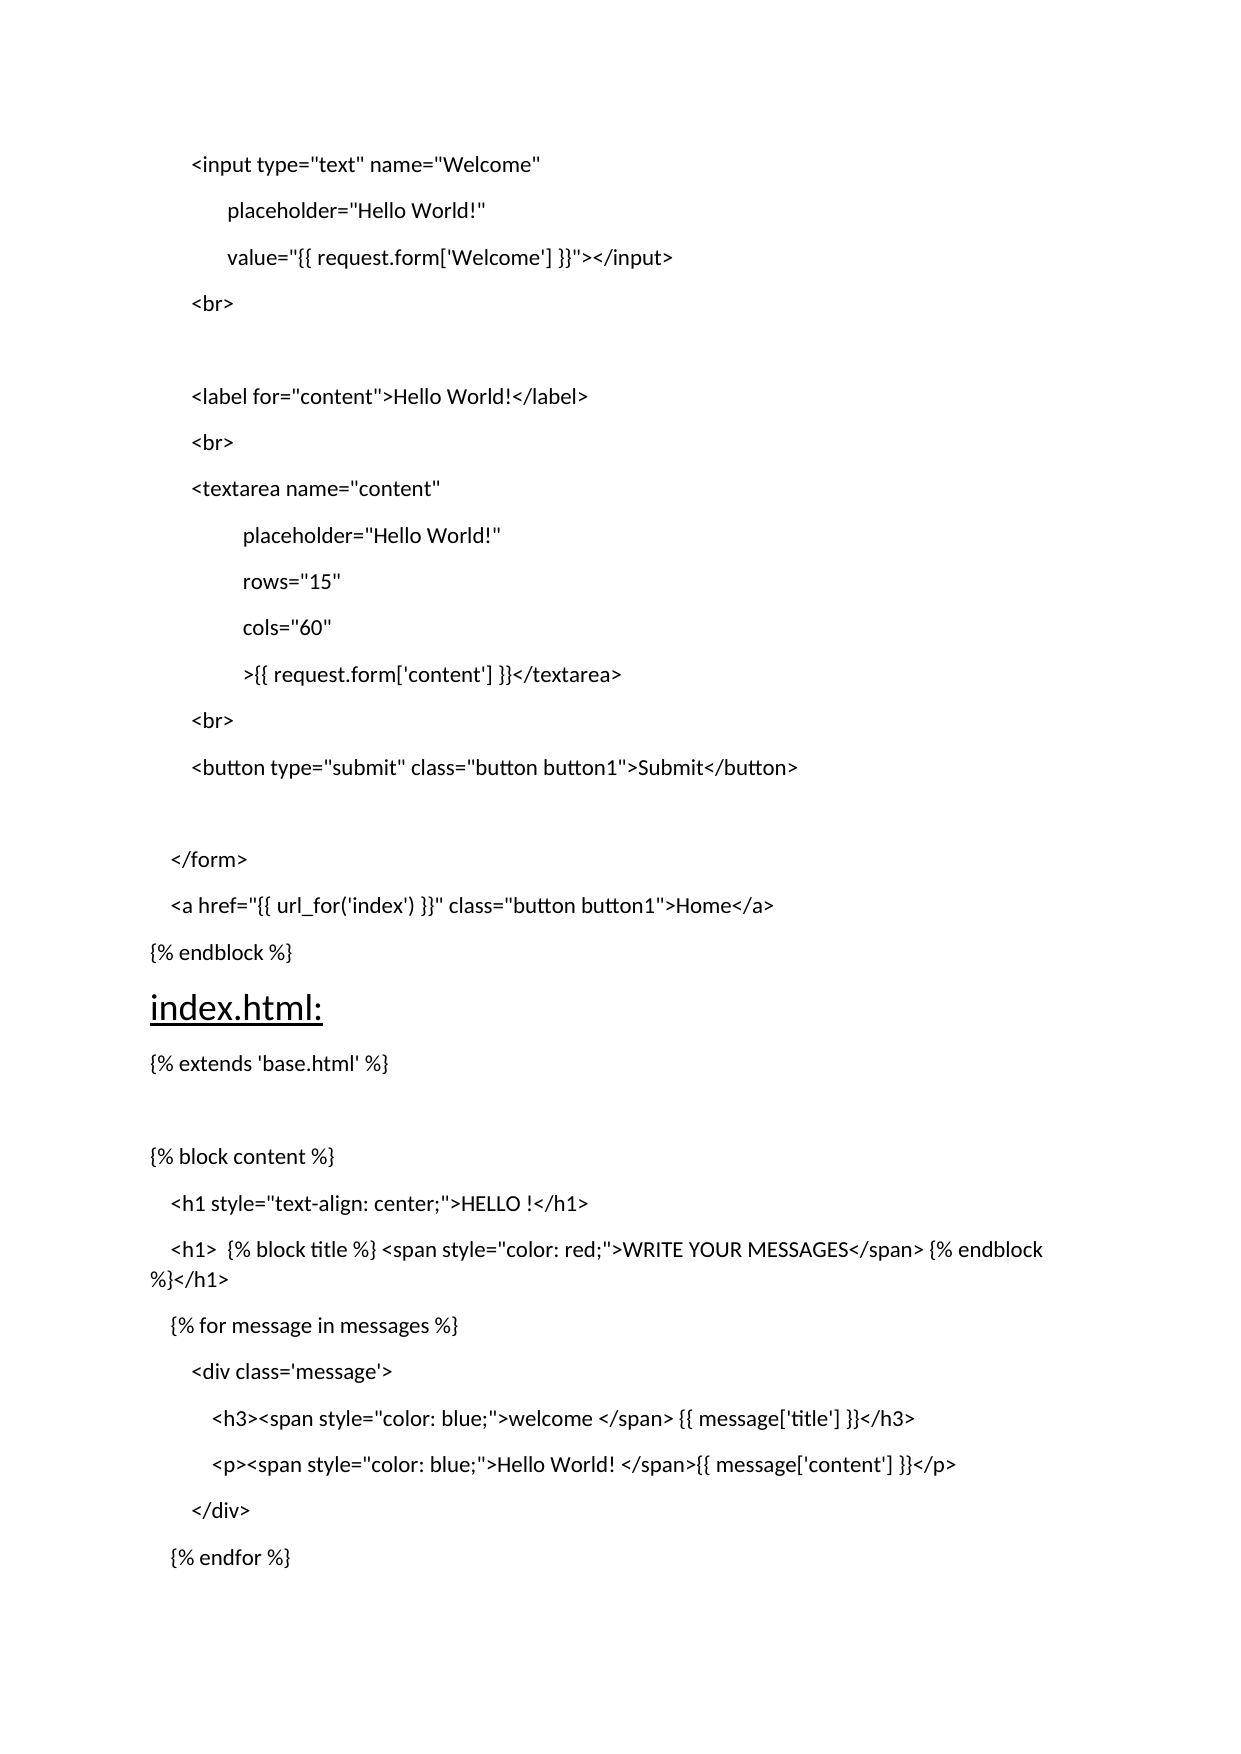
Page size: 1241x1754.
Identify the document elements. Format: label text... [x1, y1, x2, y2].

text {% for message in messages %} [150, 1311, 1090, 1339]
text <br> [150, 428, 1090, 456]
text <label for="content">Hello World!</label> [150, 382, 1090, 410]
text index.html: [150, 984, 1090, 1030]
text <h1 style="text-align: center;">HELLO !</h1> [150, 1189, 1090, 1217]
text <p><span style="color: blue;">Hello World! </span>{{ message['content'] }}</p> [150, 1450, 1090, 1478]
text <textarea name="content" [150, 474, 1090, 502]
text {% extends 'base.html' %} [150, 1049, 1090, 1078]
text </form> [150, 845, 1090, 873]
text {% block content %} [150, 1142, 1090, 1170]
text <br> [150, 706, 1090, 734]
text cols="60" [150, 613, 1090, 642]
text <input type="text" name="Welcome" [150, 150, 1090, 178]
text {% endblock %} [150, 938, 1090, 966]
text </div> [150, 1496, 1090, 1524]
text <h1> {% block title %} <span style="color: red;">WRITE YOUR MESSAGES</span> {% endblock %}</h1> [150, 1235, 1090, 1293]
text rows="15" [150, 567, 1090, 595]
text placeholder="Hello World!" [150, 196, 1090, 224]
text {% endfor %} [150, 1543, 1090, 1571]
text placeholder="Hello World!" [150, 521, 1090, 549]
text <br> [150, 289, 1090, 317]
text <h3><span style="color: blue;">welcome </span> {{ message['title'] }}</h3> [150, 1404, 1090, 1432]
text <button type="submit" class="button button1">Submit</button> [150, 753, 1090, 781]
text >{{ request.form['content'] }}</textarea> [150, 660, 1090, 688]
text <div class='message'> [150, 1357, 1090, 1385]
text <a href="{{ url_for('index') }}" class="button button1">Home</a> [150, 892, 1090, 920]
text value="{{ request.form['Welcome'] }}"></input> [150, 243, 1090, 271]
